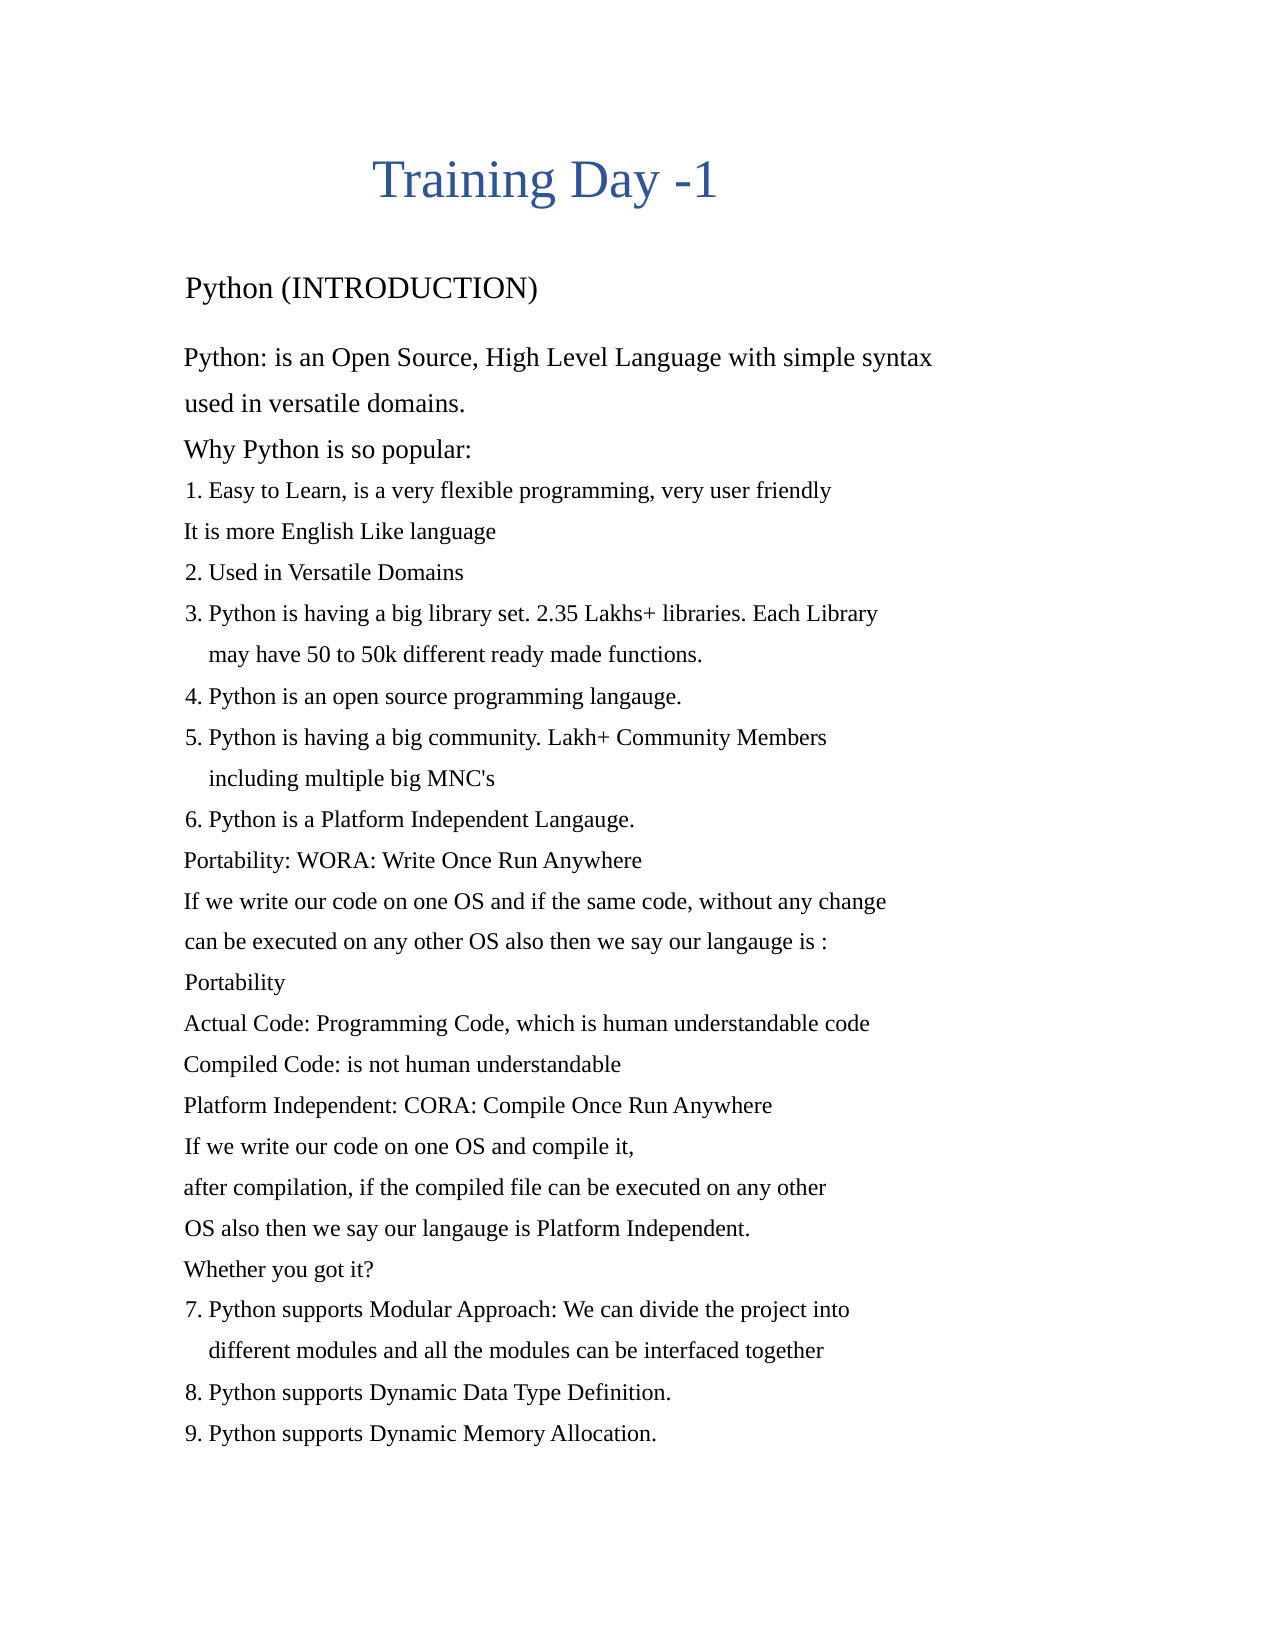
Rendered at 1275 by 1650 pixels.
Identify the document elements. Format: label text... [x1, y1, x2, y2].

list Python is having a big community. Lakh+ Community Members including multiple big MNC's [185, 723, 922, 791]
list Python supports Dynamic Data Type Definition. [185, 1378, 922, 1405]
list Easy to Learn, is a very flexible programming, very user friendly [185, 476, 922, 504]
text Python (INTRODUCTION) [185, 269, 981, 305]
list Python is having a big library set. 2.35 Lakhs+ libraries. Each Library may have 50 to 50k different ready made functions. [185, 599, 922, 668]
list Python is an open source programming langauge. [185, 682, 922, 709]
text Portability: WORA: Write Once Run Anywhere [183, 846, 922, 873]
text Training Day -1 [185, 146, 981, 209]
text Compiled Code: is not human understandable [183, 1050, 922, 1077]
list Used in Versatile Domains [185, 558, 922, 586]
text Why Python is so popular: [183, 434, 981, 465]
text Python: is an Open Source, High Level Language with simple syntax used in versatile domains. [183, 341, 981, 418]
text after compilation, if the compiled file can be executed on any other OS also then we say our langauge is Platform Independent. [183, 1173, 857, 1241]
list Python is a Platform Independent Langauge. [185, 805, 922, 832]
text It is more English Like language [183, 517, 922, 545]
list Python supports Dynamic Memory Allocation. [185, 1418, 922, 1446]
text Whether you got it? [183, 1254, 922, 1282]
text Actual Code: Programming Code, which is human understandable code [183, 1009, 922, 1036]
text If we write our code on one OS and if the same code, without any change can be executed on any other OS also then we say our langauge is : Portability [183, 887, 922, 995]
text Platform Independent: CORA: Compile Once Run Anywhere If we write our code on one OS and compile it, [183, 1091, 790, 1159]
list Python supports Modular Approach: We can divide the project into different modules and all the modules can be interfaced together [185, 1296, 922, 1364]
